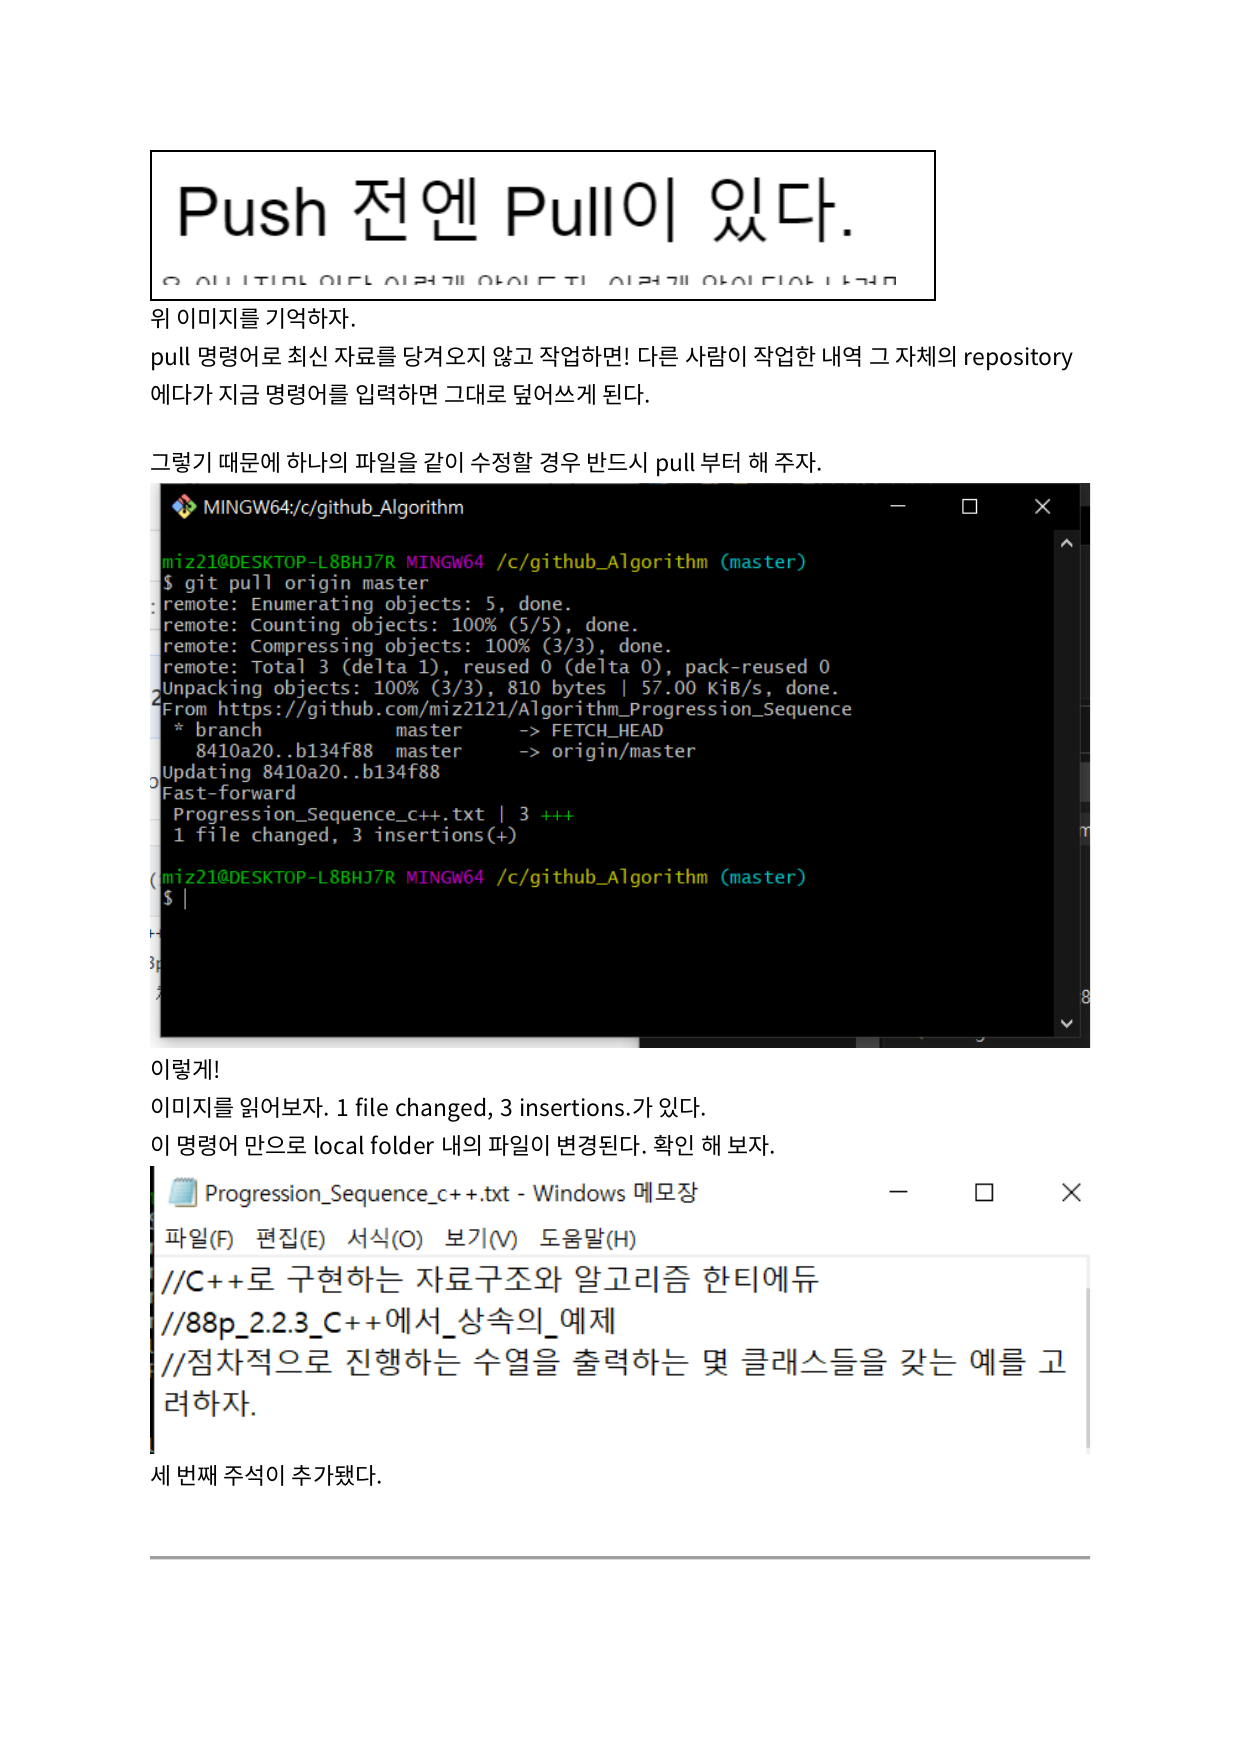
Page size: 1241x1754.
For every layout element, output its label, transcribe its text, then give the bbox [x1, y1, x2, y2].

picture [150, 1166, 1091, 1454]
picture [161, 162, 896, 285]
picture [150, 483, 1091, 1048]
text 이 명령어 만으로 local folder 내의 파일이 변경된다. 확인 해 보자. [150, 1128, 1090, 1161]
text 이미지를 읽어보자. 1 file changed, 3 insertions.가 있다. [150, 1090, 1090, 1123]
text 이렇게! [150, 1052, 1090, 1085]
text pull 명령어로 최신 자료를 당겨오지 않고 작업하면! 다른 사람이 작업한 내역 그 자체의 repository에다가 지금 명령어를 입력하면 그대로 덮어쓰게 된다. [150, 339, 1090, 410]
text 세 번째 주석이 추가됐다. [150, 1458, 1090, 1491]
table_header [152, 152, 934, 299]
text 그렇기 때문에 하나의 파일을 같이 수정할 경우 반드시 pull부터 해 주자. [150, 445, 1090, 478]
text 위 이미지를 기억하자. [150, 301, 1090, 334]
